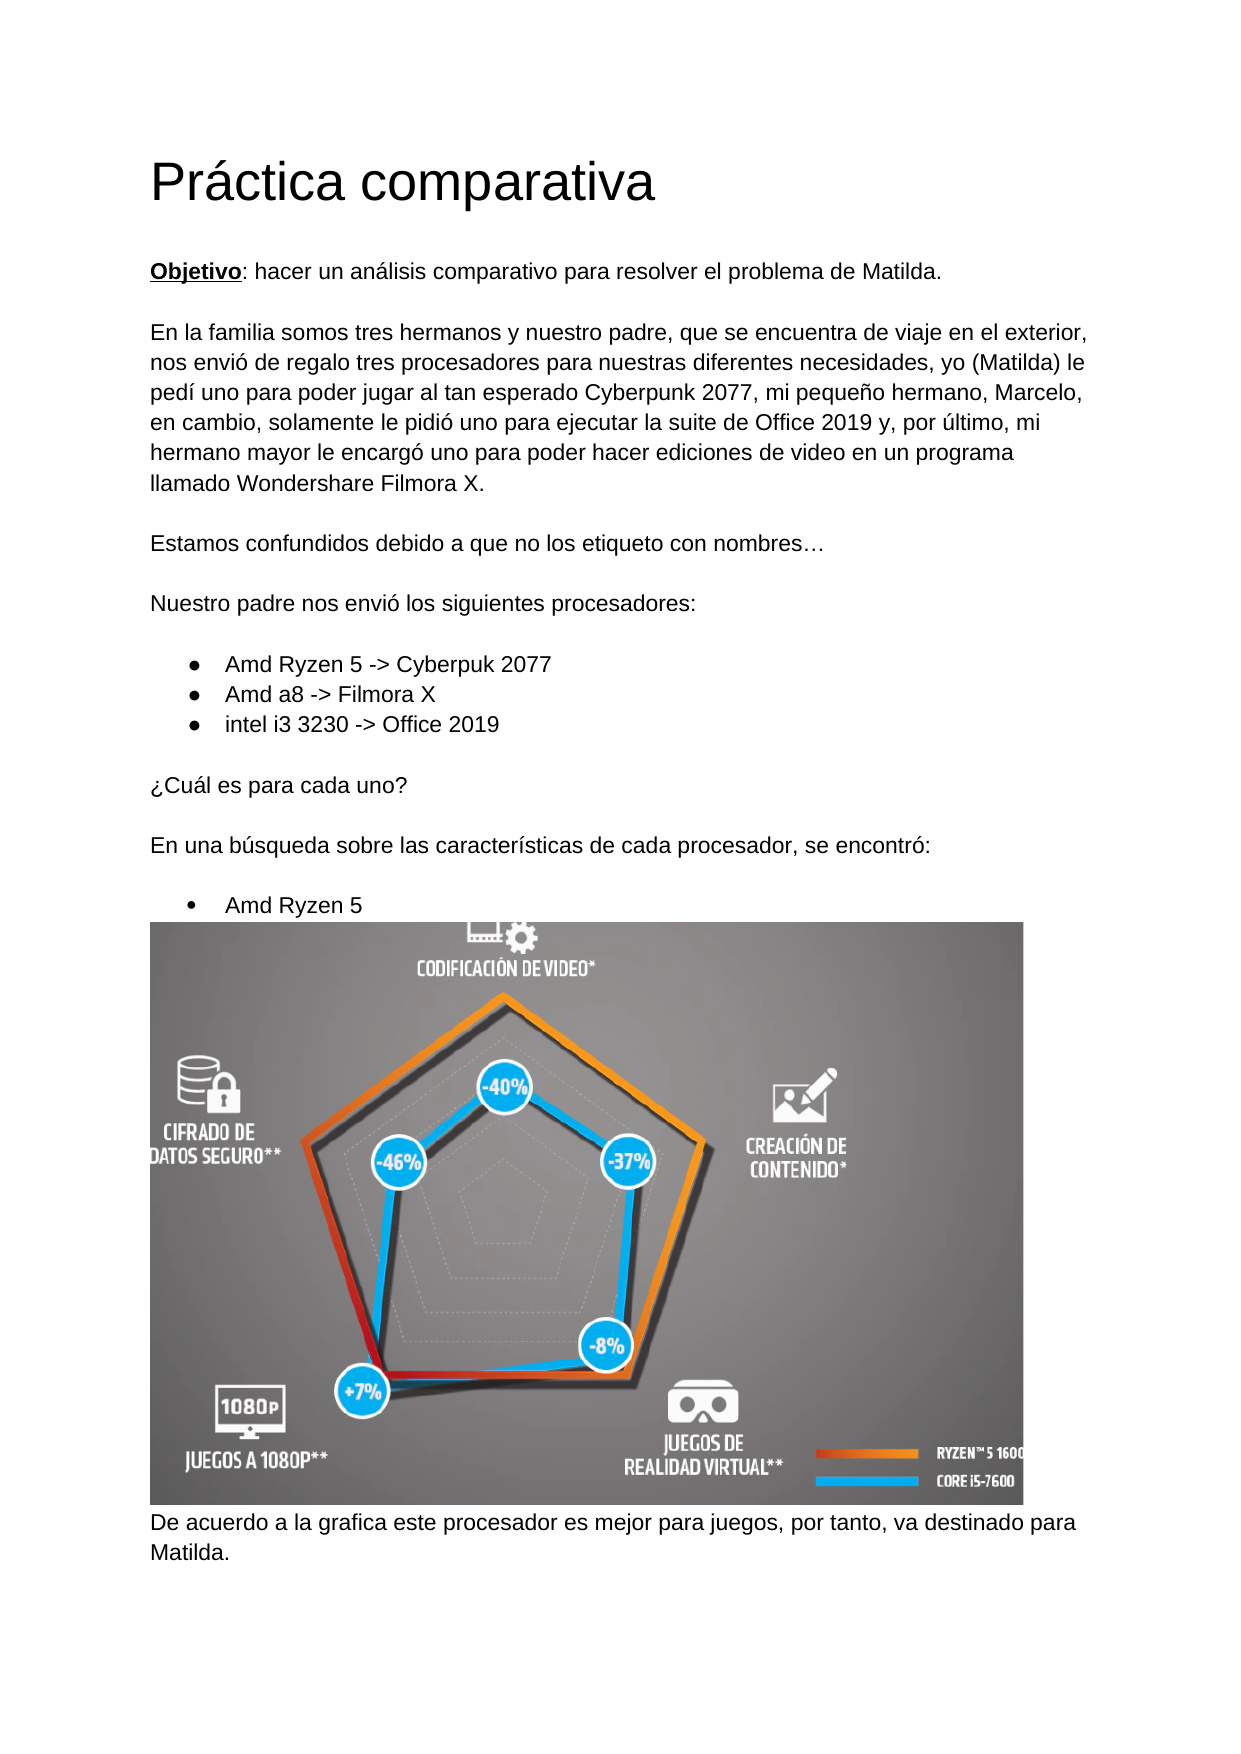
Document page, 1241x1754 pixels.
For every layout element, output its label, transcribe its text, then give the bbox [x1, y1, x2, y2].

text En una búsqueda sobre las características de cada procesador, se encontró: [150, 832, 1090, 858]
list Amd a8 -> Filmora X [187, 681, 1090, 707]
text Objetivo: hacer un análisis comparativo para resolver el problema de Matilda. [150, 258, 1090, 284]
text Estamos confundidos debido a que no los etiqueto con nombres… [150, 530, 1090, 556]
picture [150, 922, 1024, 1505]
text Nuestro padre nos envió los siguientes procesadores: [150, 590, 1090, 617]
list Amd Ryzen 5 [187, 892, 1090, 919]
text De acuerdo a la grafica este procesador es mejor para juegos, por tanto, va destinado para Matilda. [150, 1508, 1090, 1565]
list intel i3 3230 -> Office 2019 [187, 711, 1090, 737]
text ¿Cuál es para cada uno? [150, 772, 1090, 798]
text En la familia somos tres hermanos y nuestro padre, que se encuentra de viaje en el exterior, nos envió de regalo tres procesadores para nuestras diferentes necesidades, yo (Matilda) le pedí uno para poder jugar al tan esperado Cyberpunk 2077, mi pequeño hermano, Marcelo, en cambio, solamente le pidió uno para ejecutar la suite de Office 2019 y, por último, mi hermano mayor le encargó uno para poder hacer ediciones de video en un programa llamado Wondershare Filmora X. [150, 318, 1090, 496]
list Amd Ryzen 5 -> Cyberpuk 2077 [187, 651, 1090, 677]
title Práctica comparativa [150, 150, 1090, 212]
